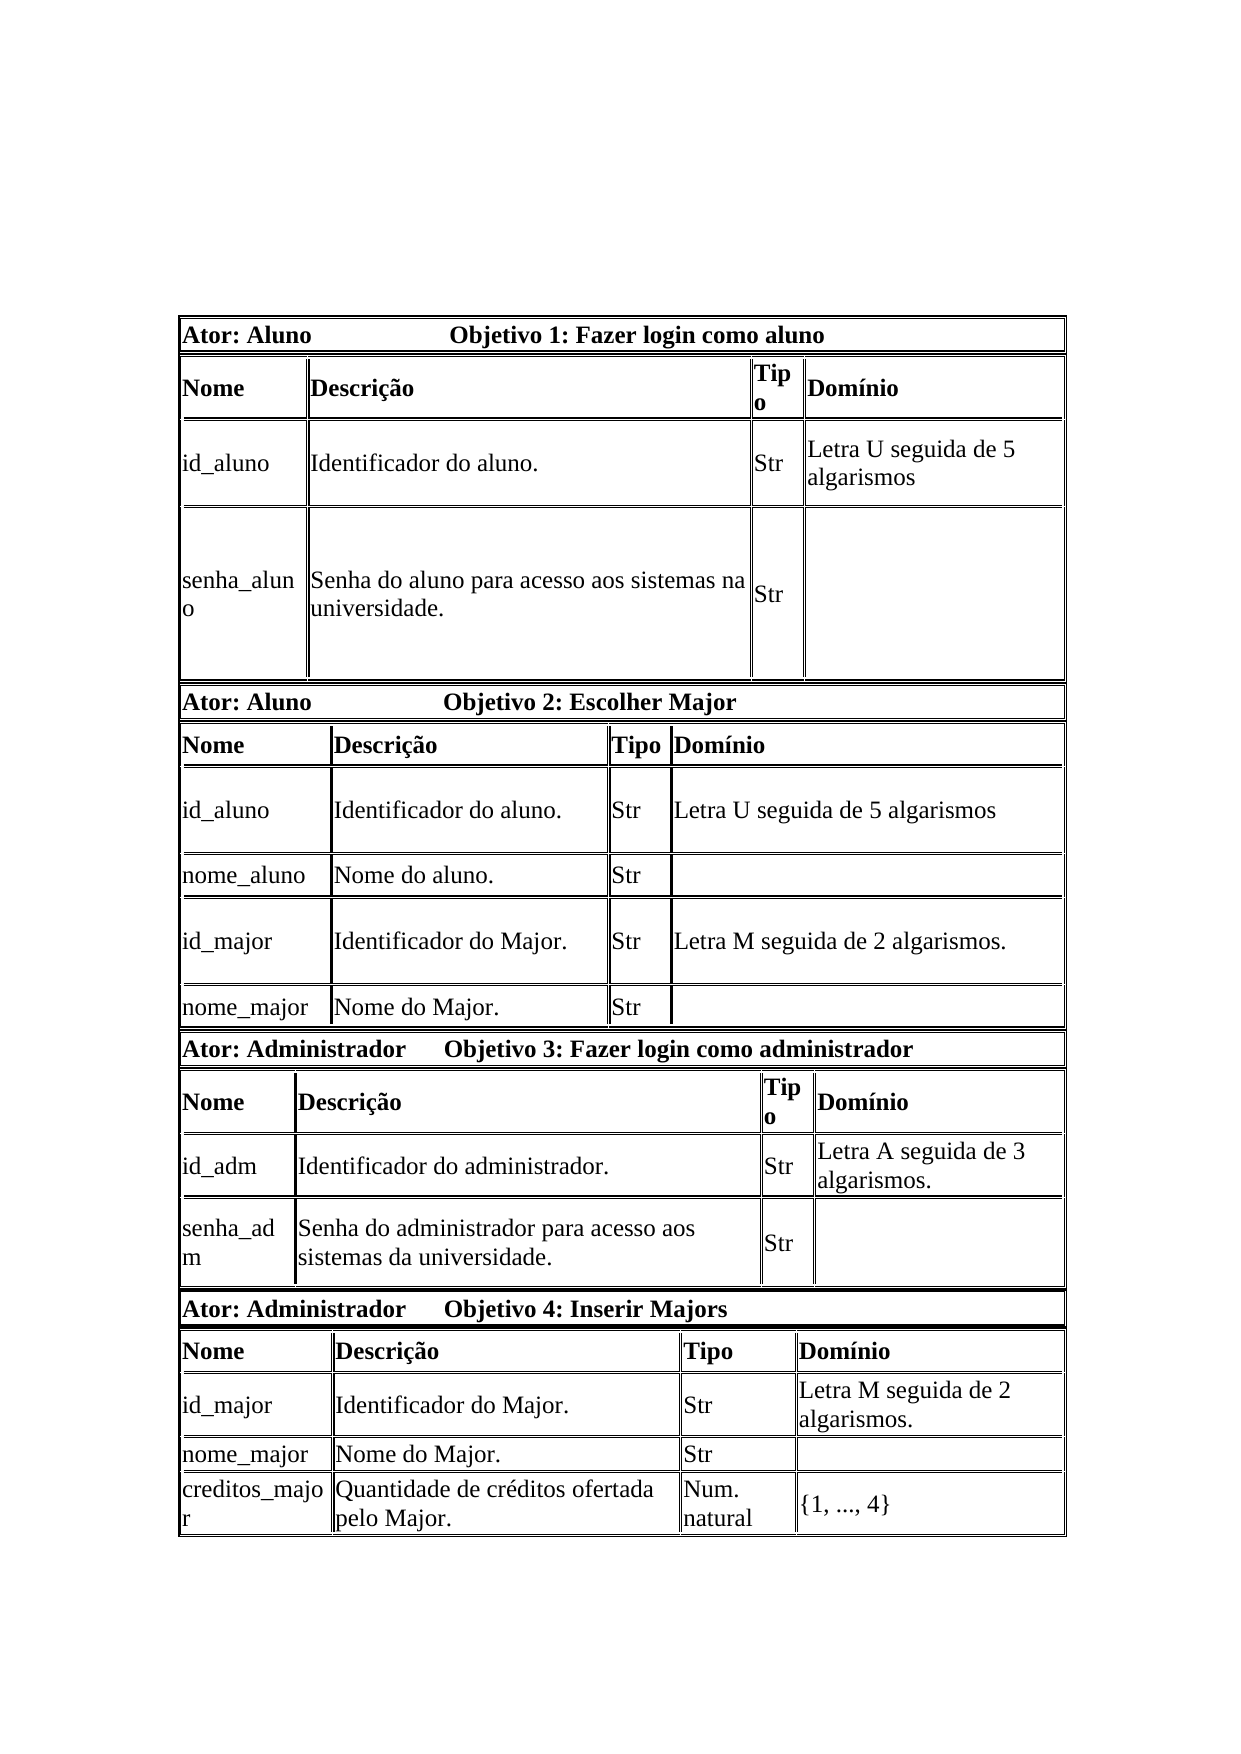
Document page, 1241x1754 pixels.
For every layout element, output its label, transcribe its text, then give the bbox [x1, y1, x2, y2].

table_header Descrição [295, 1071, 761, 1132]
table_cell creditos_major [180, 1470, 333, 1534]
table_cell id_aluno [181, 764, 330, 852]
table_cell id_major [180, 1371, 333, 1435]
table_cell Nome do Major. [335, 1438, 679, 1470]
table_cell Str [761, 1199, 815, 1286]
table_cell Str [611, 768, 670, 852]
table_header Ator: Administrador Objetivo 3: Fazer login como administrador [181, 1033, 1064, 1064]
table_cell nome_major [181, 983, 331, 1026]
table_cell Str [763, 1135, 813, 1195]
table_header Descrição [333, 1331, 681, 1371]
table_header Nome [181, 355, 308, 417]
table_header Tipo [681, 1331, 796, 1371]
table_header Tipo [609, 724, 671, 764]
table_cell Letra A seguida de 3 algarismos. [815, 1132, 1065, 1195]
table_cell Str [753, 421, 803, 504]
table_cell Identificador do aluno. [333, 768, 607, 852]
table_header Nome [181, 1071, 295, 1132]
table_cell senha_aluno [181, 505, 308, 679]
table_header Descrição [308, 357, 751, 417]
table_cell Str [611, 899, 670, 982]
table_cell Num. natural [681, 1473, 796, 1534]
table_cell Letra U seguida de 5 algarismos [673, 764, 1064, 852]
table_header Domínio [796, 1331, 1064, 1371]
table_cell Senha do administrador para acesso aos sistemas da universidade. [295, 1199, 761, 1286]
table_header Tipo [761, 1071, 815, 1132]
table_header Domínio [815, 1071, 1064, 1132]
table_cell [815, 1195, 1064, 1286]
table_cell Identificador do Major. [335, 1374, 679, 1435]
table_cell {1, ..., 4} [796, 1470, 1065, 1534]
table_cell Str [682, 1374, 795, 1435]
table_cell nome_aluno [180, 852, 331, 895]
table_cell Letra U seguida de 5 algarismos [806, 417, 1064, 504]
table_cell Str [682, 1438, 795, 1470]
table_header Domínio [805, 357, 1064, 417]
table_cell Str [609, 986, 671, 1026]
table_header Ator: Administrador Objetivo 4: Inserir Majors [181, 1292, 1064, 1324]
table_cell id_adm [180, 1132, 295, 1195]
table_header Domínio [671, 724, 1064, 764]
table_cell senha_adm [181, 1195, 295, 1286]
table_header Nome [181, 1329, 333, 1371]
table_cell [671, 852, 1065, 895]
table_cell [805, 505, 1064, 679]
table_cell Identificador do aluno. [310, 421, 750, 504]
table_cell id_major [181, 895, 330, 982]
table_header Nome [181, 724, 331, 764]
table_cell Str [611, 855, 670, 895]
table_cell Nome do Major. [331, 983, 609, 1026]
table_cell Quantidade de créditos ofertada pelo Major. [333, 1473, 681, 1534]
table_cell Letra M seguida de 2 algarismos. [673, 895, 1064, 982]
table_header Tipo [751, 357, 805, 417]
table_header Ator: Aluno Objetivo 1: Fazer login como aluno [181, 319, 1064, 350]
table_cell Identificador do administrador. [297, 1135, 760, 1195]
table_cell [671, 983, 1064, 1026]
table_cell Nome do aluno. [333, 855, 607, 895]
table_cell Identificador do Major. [333, 899, 607, 982]
table_cell Senha do aluno para acesso aos sistemas na universidade. [308, 508, 751, 679]
table_cell Letra M seguida de 2 algarismos. [796, 1371, 1065, 1435]
table_cell [796, 1435, 1065, 1470]
table_cell nome_major [180, 1435, 333, 1470]
table_cell id_aluno [181, 417, 306, 504]
table_header Descrição [331, 722, 609, 764]
table_cell Str [751, 508, 805, 679]
table_header Ator: Aluno Objetivo 2: Escolher Major [181, 686, 1064, 717]
